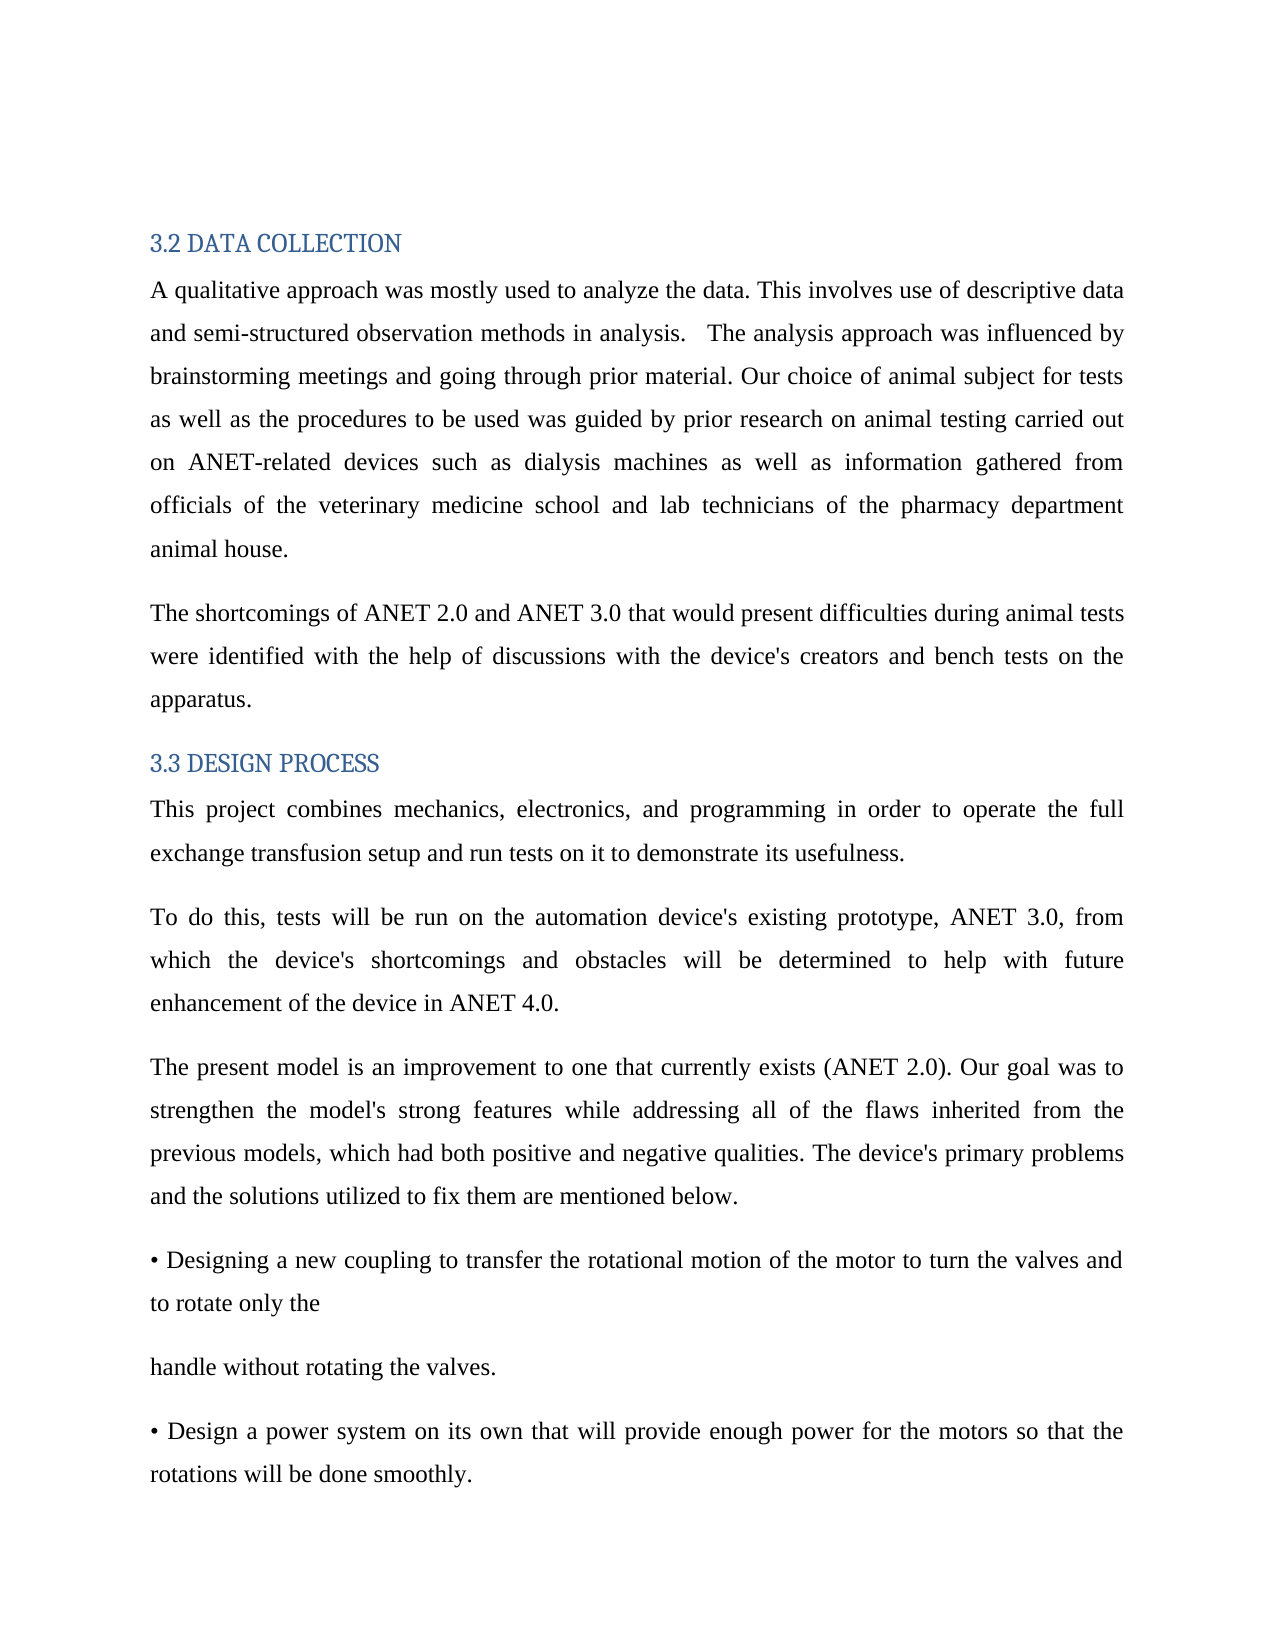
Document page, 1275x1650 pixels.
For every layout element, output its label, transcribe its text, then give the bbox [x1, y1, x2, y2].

text • Design a power system on its own that will provide enough power for the motors so that the rotations will be done smoothly. [150, 1416, 1125, 1488]
text This project combines mechanics, electronics, and programming in order to operate the full exchange transfusion setup and run tests on it to demonstrate its usefulness. [150, 794, 1125, 866]
text A qualitative approach was mostly used to analyze the data. This involves use of descriptive data and semi-structured observation methods in analysis. The analysis approach was influenced by brainstorming meetings and going through prior material. Our choice of animal subject for tests as well as the procedures to be used was guided by prior research on animal testing carried out on ANET-related devices such as dialysis machines as well as information gathered from officials of the veterinary medicine school and lab technicians of the pharmacy department animal house. [150, 275, 1125, 562]
subtitle 3.2 DATA COLLECTION [150, 228, 1125, 259]
text The present model is an improvement to one that currently exists (ANET 2.0). Our goal was to strengthen the model's strong features while addressing all of the flaws inherited from the previous models, which had both positive and negative qualities. The device's primary problems and the solutions utilized to fix them are mentioned below. [150, 1052, 1125, 1210]
subtitle 3.3 DESIGN PROCESS [150, 748, 1125, 779]
text To do this, tests will be run on the automation device's existing prototype, ANET 3.0, from which the device's shortcomings and obstacles will be determined to help with future enhancement of the device in ANET 4.0. [150, 902, 1125, 1017]
text The shortcomings of ANET 2.0 and ANET 3.0 that would present difficulties during animal tests were identified with the help of discussions with the device's creators and bench tests on the apparatus. [150, 598, 1125, 713]
text • Designing a new coupling to transfer the rotational motion of the motor to turn the valves and to rotate only the [150, 1245, 1125, 1317]
text handle without rotating the valves. [150, 1352, 1125, 1381]
